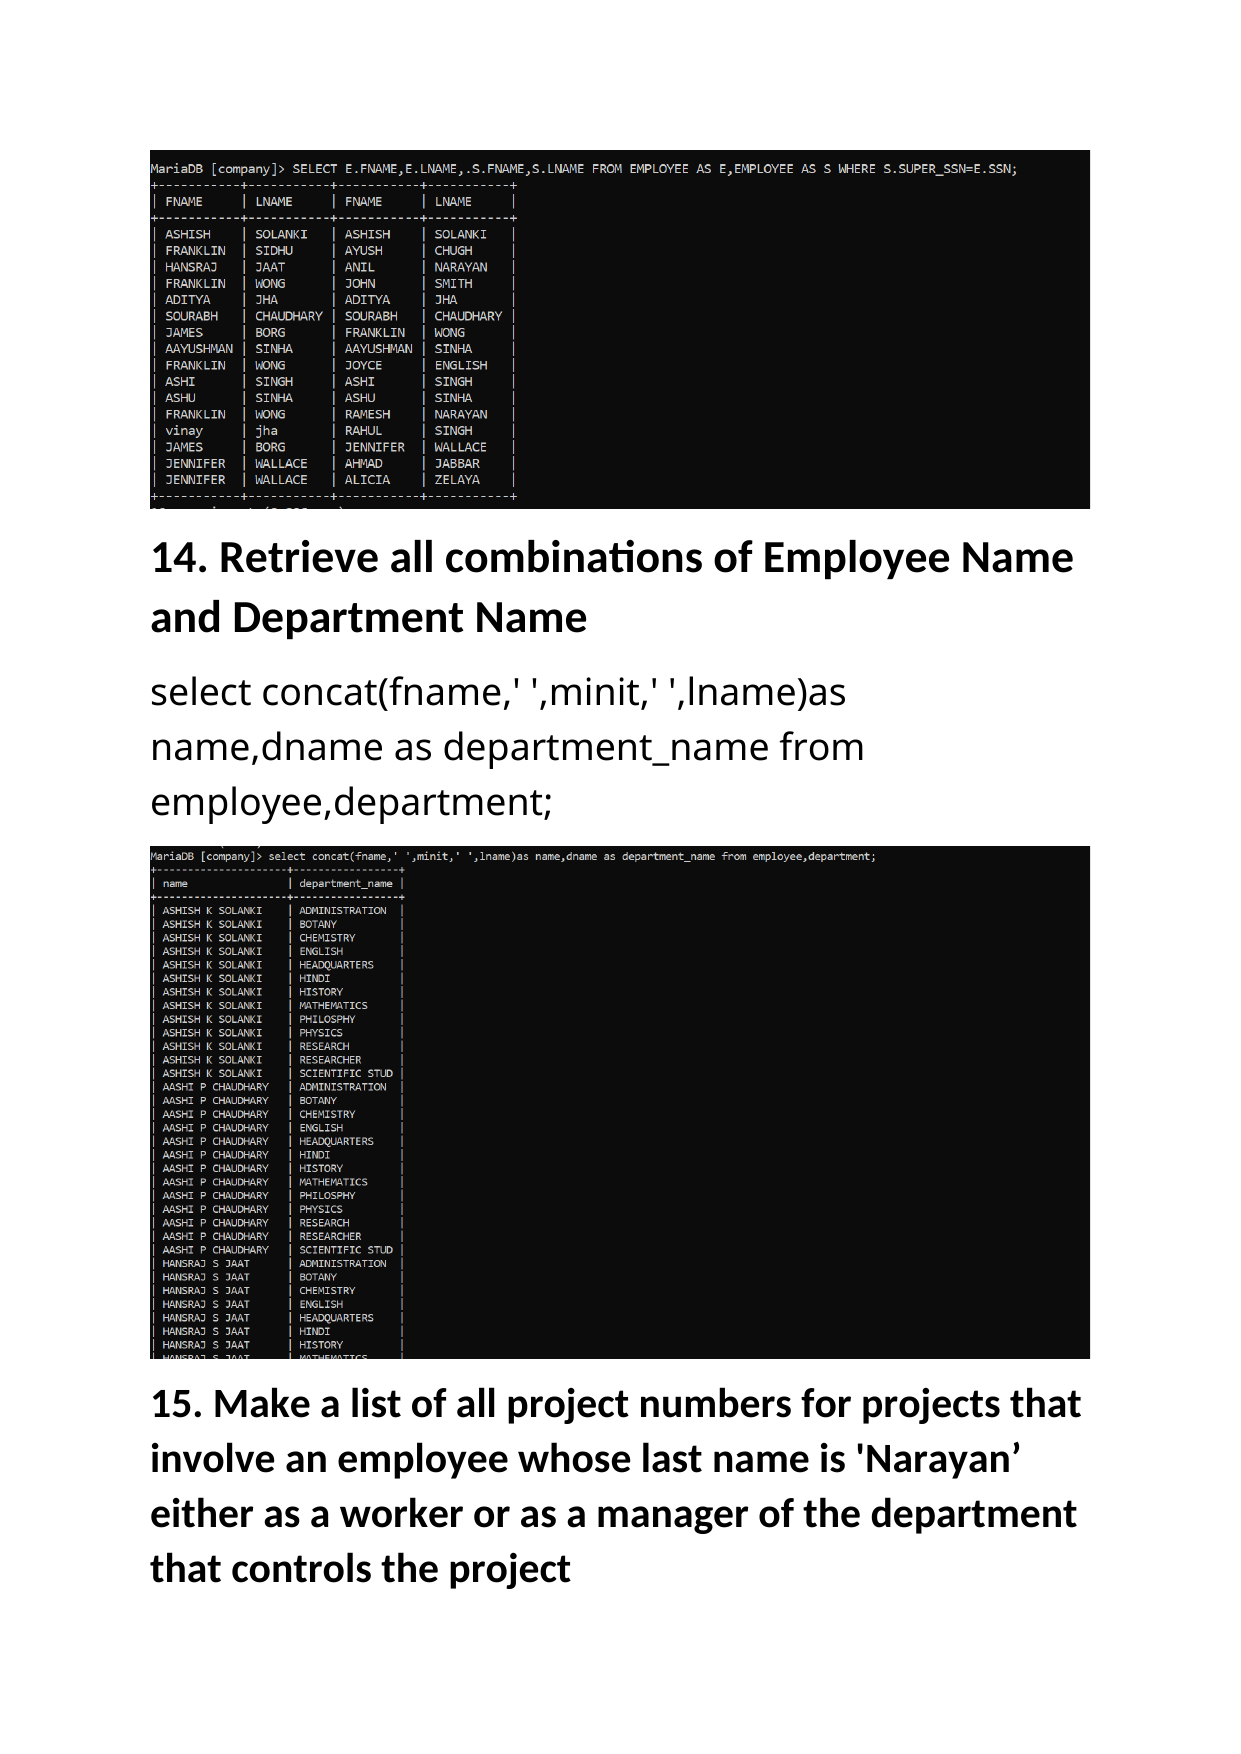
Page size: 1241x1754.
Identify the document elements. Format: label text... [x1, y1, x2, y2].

text 14. Retrieve all combinations of Employee Name and Department Name [150, 528, 1090, 644]
picture [150, 846, 1091, 1359]
text select concat(fname,' ',minit,' ',lname)as name,dname as department_name from employee,department; [150, 665, 1090, 826]
picture [150, 150, 1091, 509]
text 15. Make a list of all project numbers for projects that involve an employee whose last name is 'Narayan’ either as a worker or as a manager of the department that controls the project [150, 1377, 1090, 1592]
